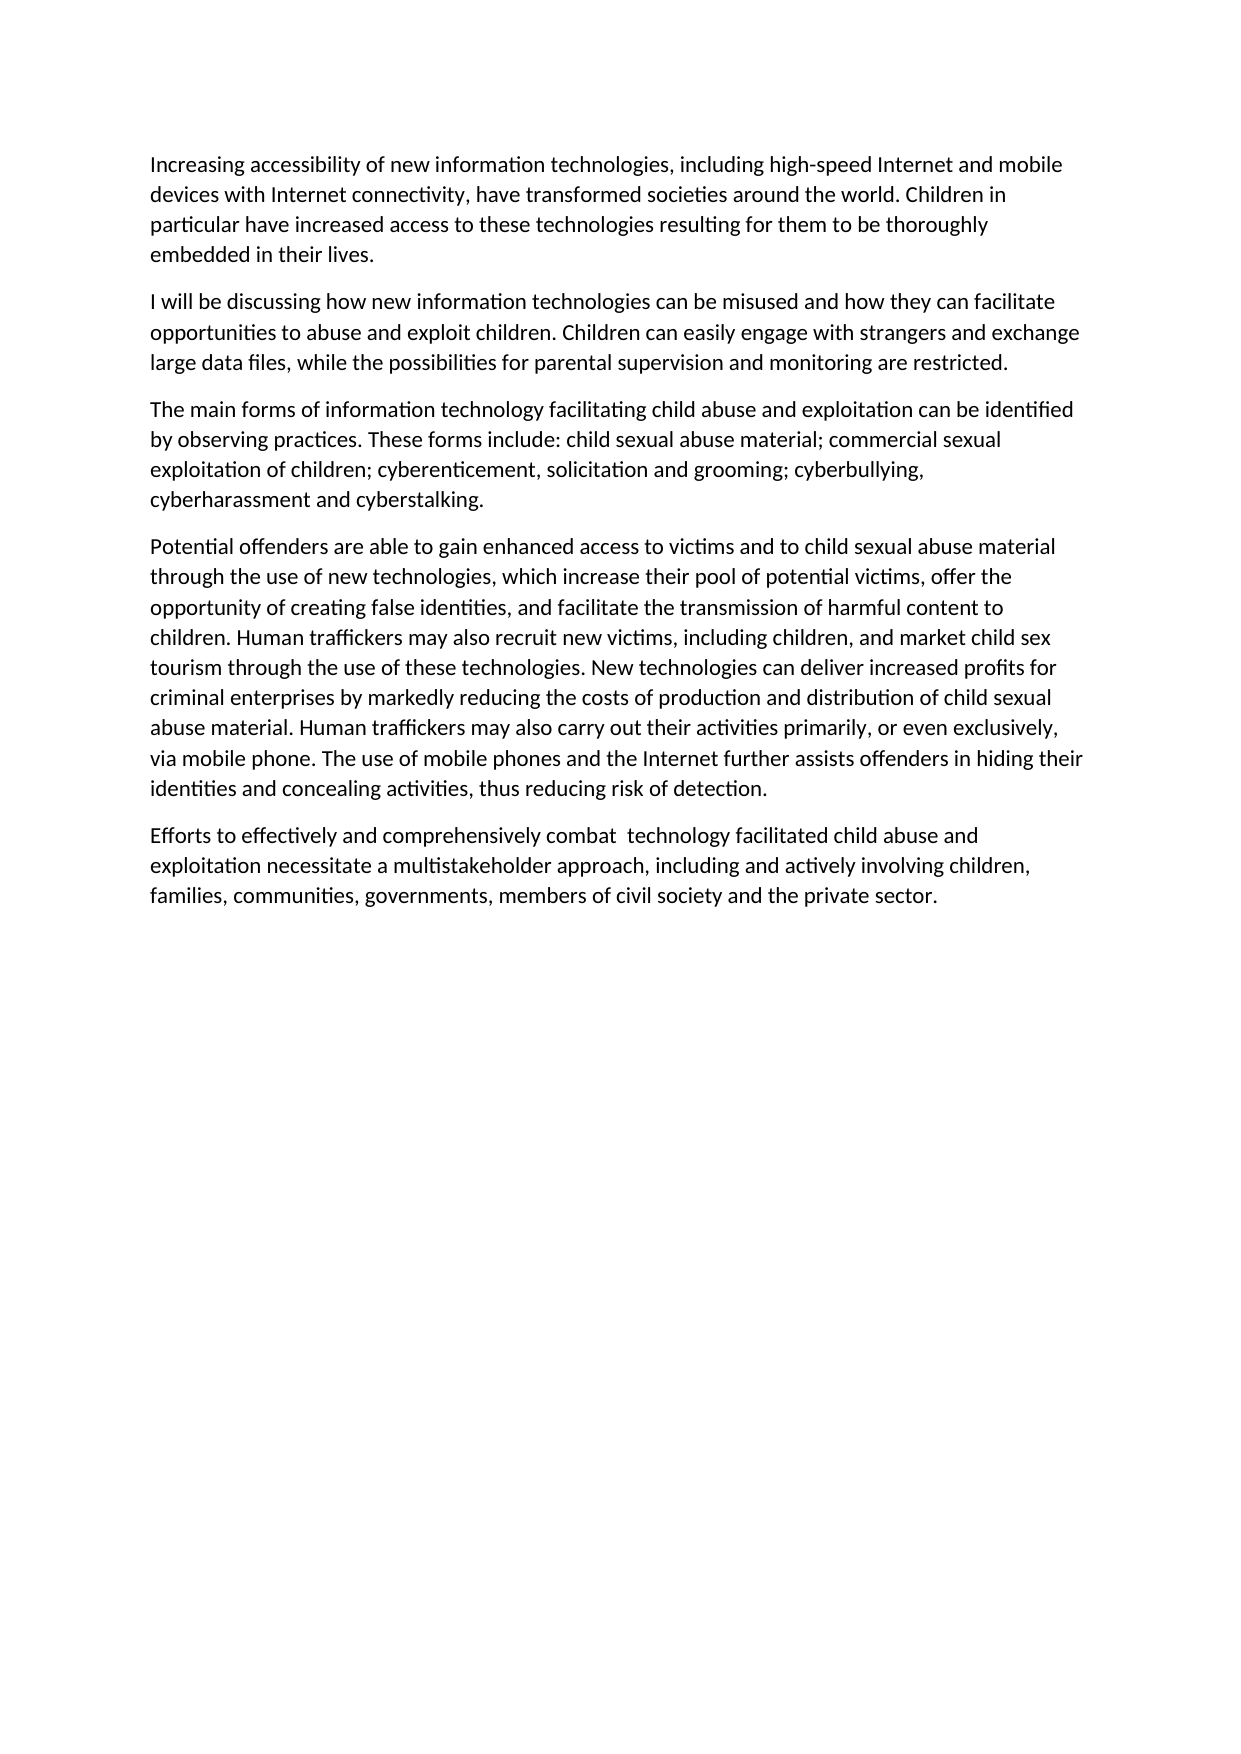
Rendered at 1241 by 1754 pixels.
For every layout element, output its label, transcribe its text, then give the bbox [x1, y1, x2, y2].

text The main forms of information technology facilitating child abuse and exploitation can be identified by observing practices. These forms include: child sexual abuse material; commercial sexual exploitation of children; cyberenticement, solicitation and grooming; cyberbullying, cyberharassment and cyberstalking. [150, 395, 1090, 513]
text Efforts to effectively and comprehensively combat technology facilitated child abuse and exploitation necessitate a multistakeholder approach, including and actively involving children, families, communities, governments, members of civil society and the private sector. [150, 821, 1090, 909]
text Potential offenders are able to gain enhanced access to victims and to child sexual abuse material through the use of new technologies, which increase their pool of potential victims, offer the opportunity of creating false identities, and facilitate the transmission of harmful content to children. Human traffickers may also recruit new victims, including children, and market child sex tourism through the use of these technologies. New technologies can deliver increased profits for criminal enterprises by markedly reducing the costs of production and distribution of child sexual abuse material. Human traffickers may also carry out their activities primarily, or even exclusively, via mobile phone. The use of mobile phones and the Internet further assists offenders in hiding their identities and concealing activities, thus reducing risk of detection. [150, 532, 1090, 802]
text I will be discussing how new information technologies can be misused and how they can facilitate opportunities to abuse and exploit children. Children can easily engage with strangers and exchange large data files, while the possibilities for parental supervision and monitoring are restricted. [150, 287, 1090, 376]
text Increasing accessibility of new information technologies, including high-speed Internet and mobile devices with Internet connectivity, have transformed societies around the world. Children in particular have increased access to these technologies resulting for them to be thoroughly embedded in their lives. [150, 150, 1090, 269]
